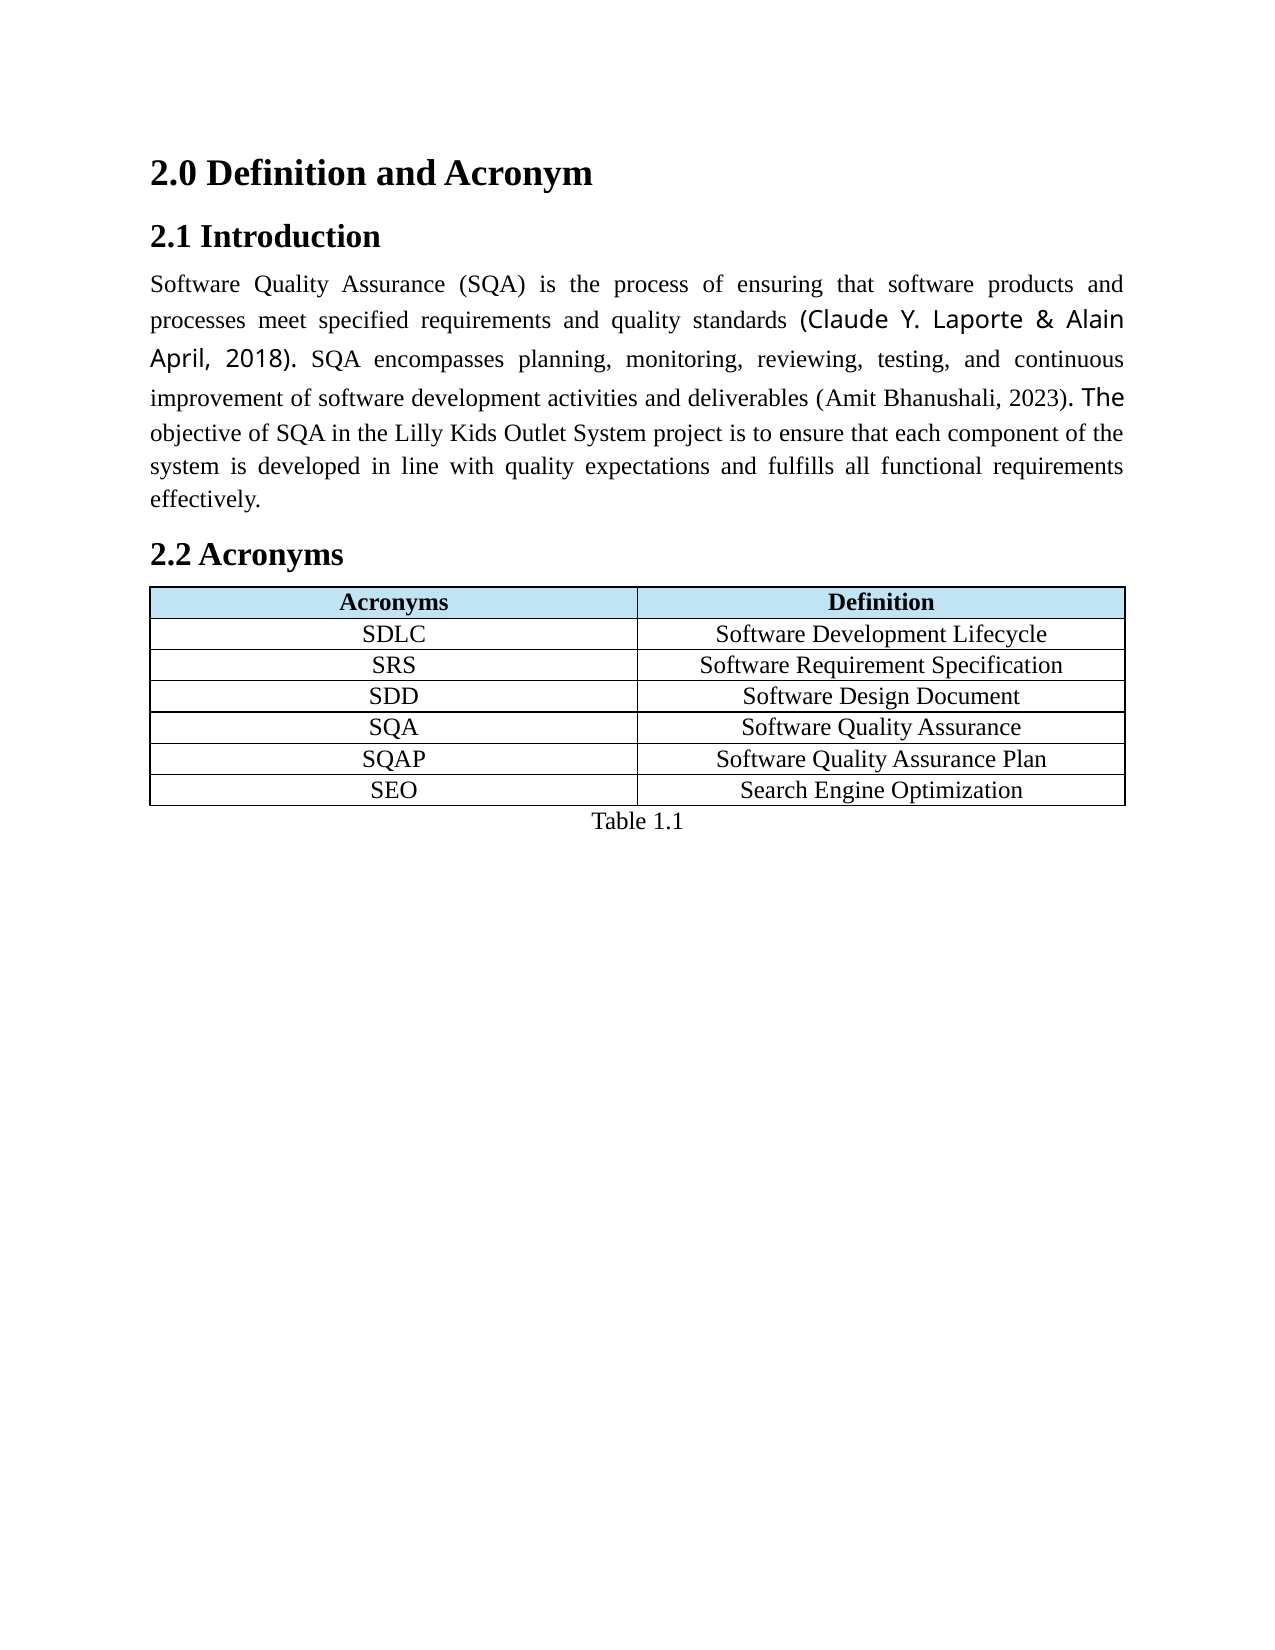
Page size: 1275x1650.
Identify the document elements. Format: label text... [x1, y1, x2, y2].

subtitle 2.1 Introduction [150, 216, 1125, 254]
table_cell Search Engine Optimization [638, 775, 1124, 805]
table_cell Software Design Document [638, 681, 1124, 711]
table_cell SDD [151, 681, 637, 711]
table_cell Software Requirement Specification [638, 650, 1124, 680]
table_cell SDLC [151, 619, 637, 649]
table_cell SEO [151, 775, 637, 805]
table_header Acronyms [151, 588, 637, 618]
table_cell Software Quality Assurance Plan [638, 744, 1124, 774]
subtitle 2.2 Acronyms [150, 534, 1125, 572]
table_cell SQA [151, 713, 637, 743]
text Software Quality Assurance (SQA) is the process of ensuring that software products and processes meet specified requirements and quality standards . SQA encompasses planning, monitoring, reviewing, testing, and continuous improvement of software development activities and deliverables (. The objective of SQA in the Lilly Kids Outlet System project is to ensure that each component of the system is developed in line with quality expectations and fulfills all functional requirements effectively. [150, 269, 1125, 513]
table_cell Software Development Lifecycle [638, 619, 1124, 649]
table_cell Software Quality Assurance [638, 713, 1124, 743]
table_header Definition [638, 588, 1124, 618]
text Table 1.1 [150, 806, 1125, 835]
table_cell SRS [151, 650, 637, 680]
table_cell SQAP [151, 744, 637, 774]
subtitle 2.0 Definition and Acronym [150, 150, 1125, 193]
